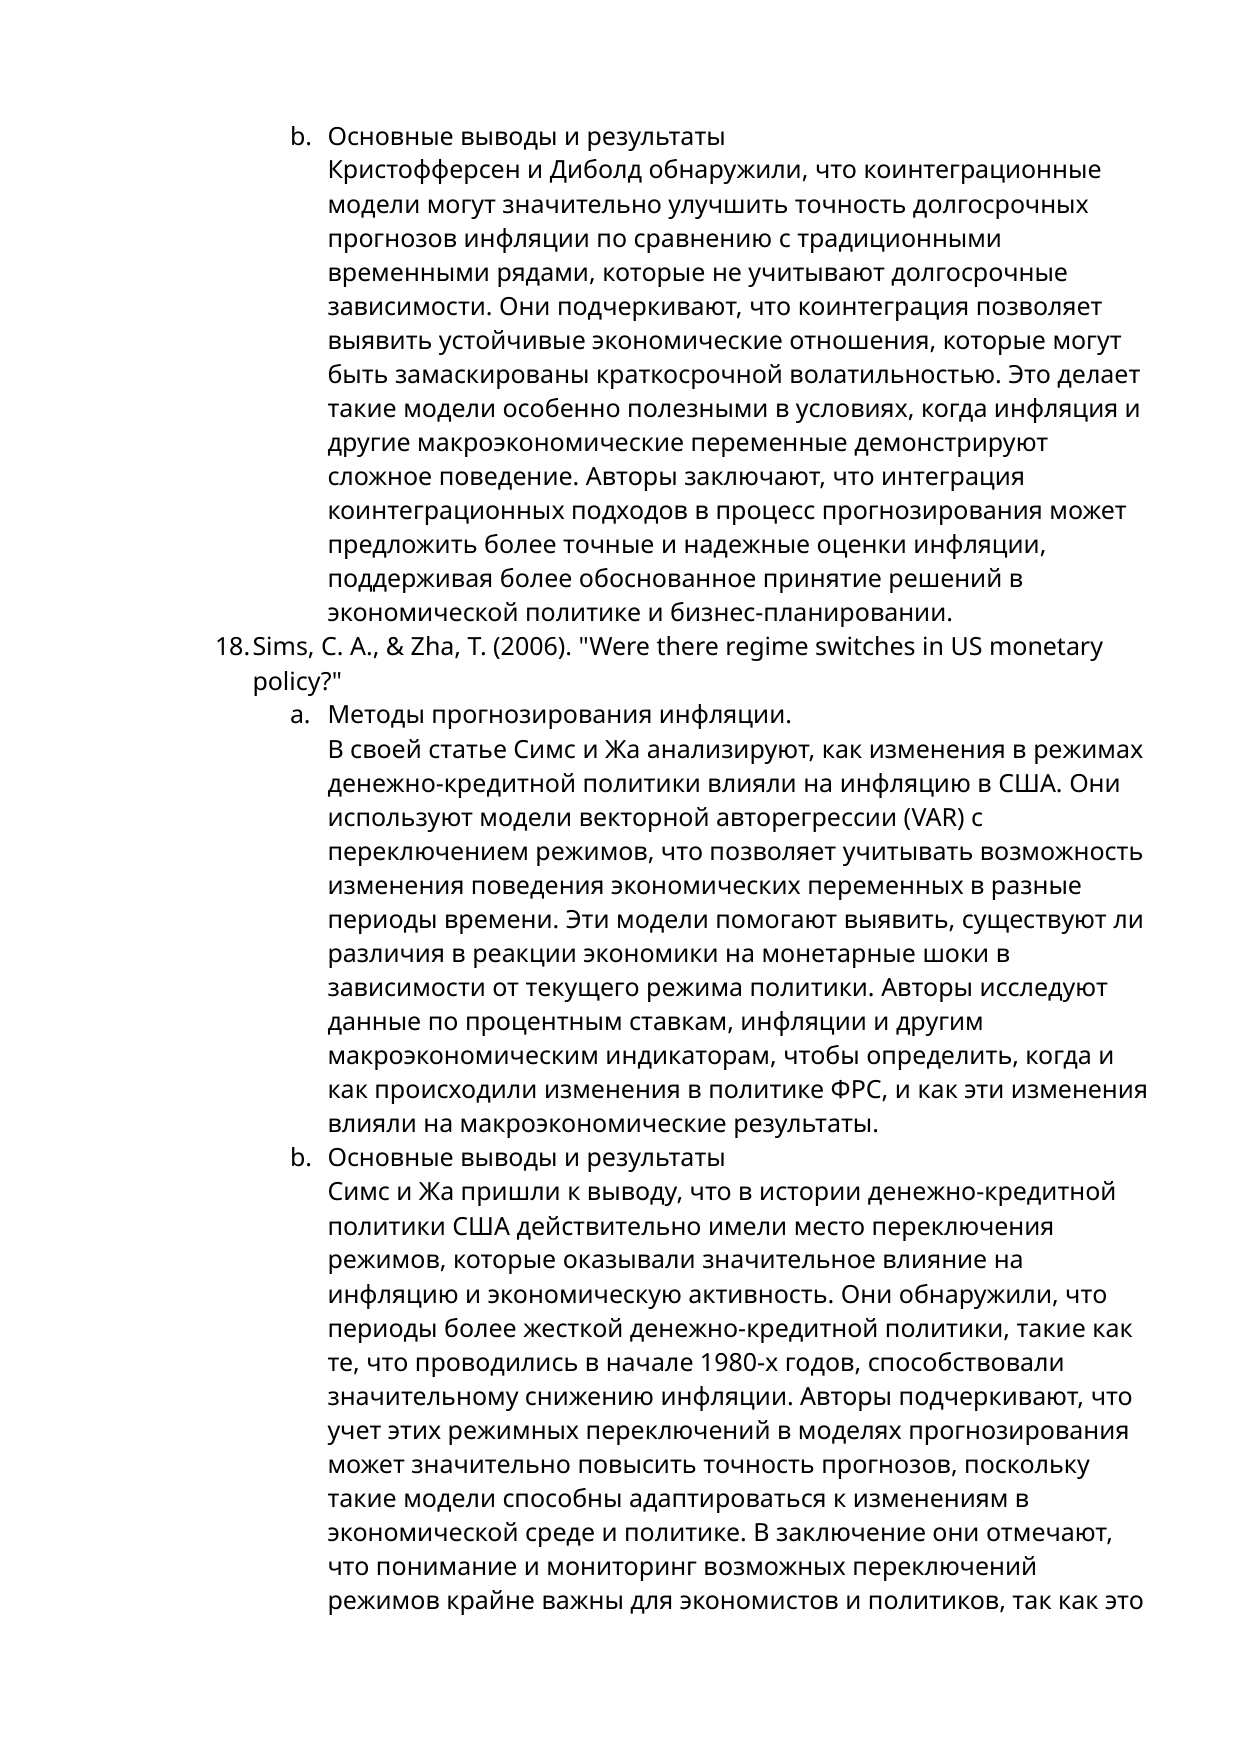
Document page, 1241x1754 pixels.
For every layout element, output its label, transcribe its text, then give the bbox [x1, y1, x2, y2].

list Sims, C. A., & Zha, T. (2006). "Were there regime switches in US monetary policy?" [215, 629, 1152, 697]
list Методы прогнозирования инфляции. В своей статье Симс и Жа анализируют, как изменения в режимах денежно-кредитной политики влияли на инфляцию в США. Они используют модели векторной авторегрессии (VAR) с переключением режимов, что позволяет учитывать возможность изменения поведения экономических переменных в разные периоды времени. Эти модели помогают выявить, существуют ли различия в реакции экономики на монетарные шоки в зависимости от текущего режима политики. Авторы исследуют данные по процентным ставкам, инфляции и другим макроэкономическим индикаторам, чтобы определить, когда и как происходили изменения в политике ФРС, и как эти изменения влияли на макроэкономические результаты. [290, 697, 1152, 1140]
list Основные выводы и результаты Кристофферсен и Диболд обнаружили, что коинтеграционные модели могут значительно улучшить точность долгосрочных прогнозов инфляции по сравнению с традиционными временными рядами, которые не учитывают долгосрочные зависимости. Они подчеркивают, что коинтеграция позволяет выявить устойчивые экономические отношения, которые могут быть замаскированы краткосрочной волатильностью. Это делает такие модели особенно полезными в условиях, когда инфляция и другие макроэкономические переменные демонстрируют сложное поведение. Авторы заключают, что интеграция коинтеграционных подходов в процесс прогнозирования может предложить более точные и надежные оценки инфляции, поддерживая более обоснованное принятие решений в экономической политике и бизнес-планировании. [290, 118, 1152, 629]
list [290, 1140, 1152, 1617]
